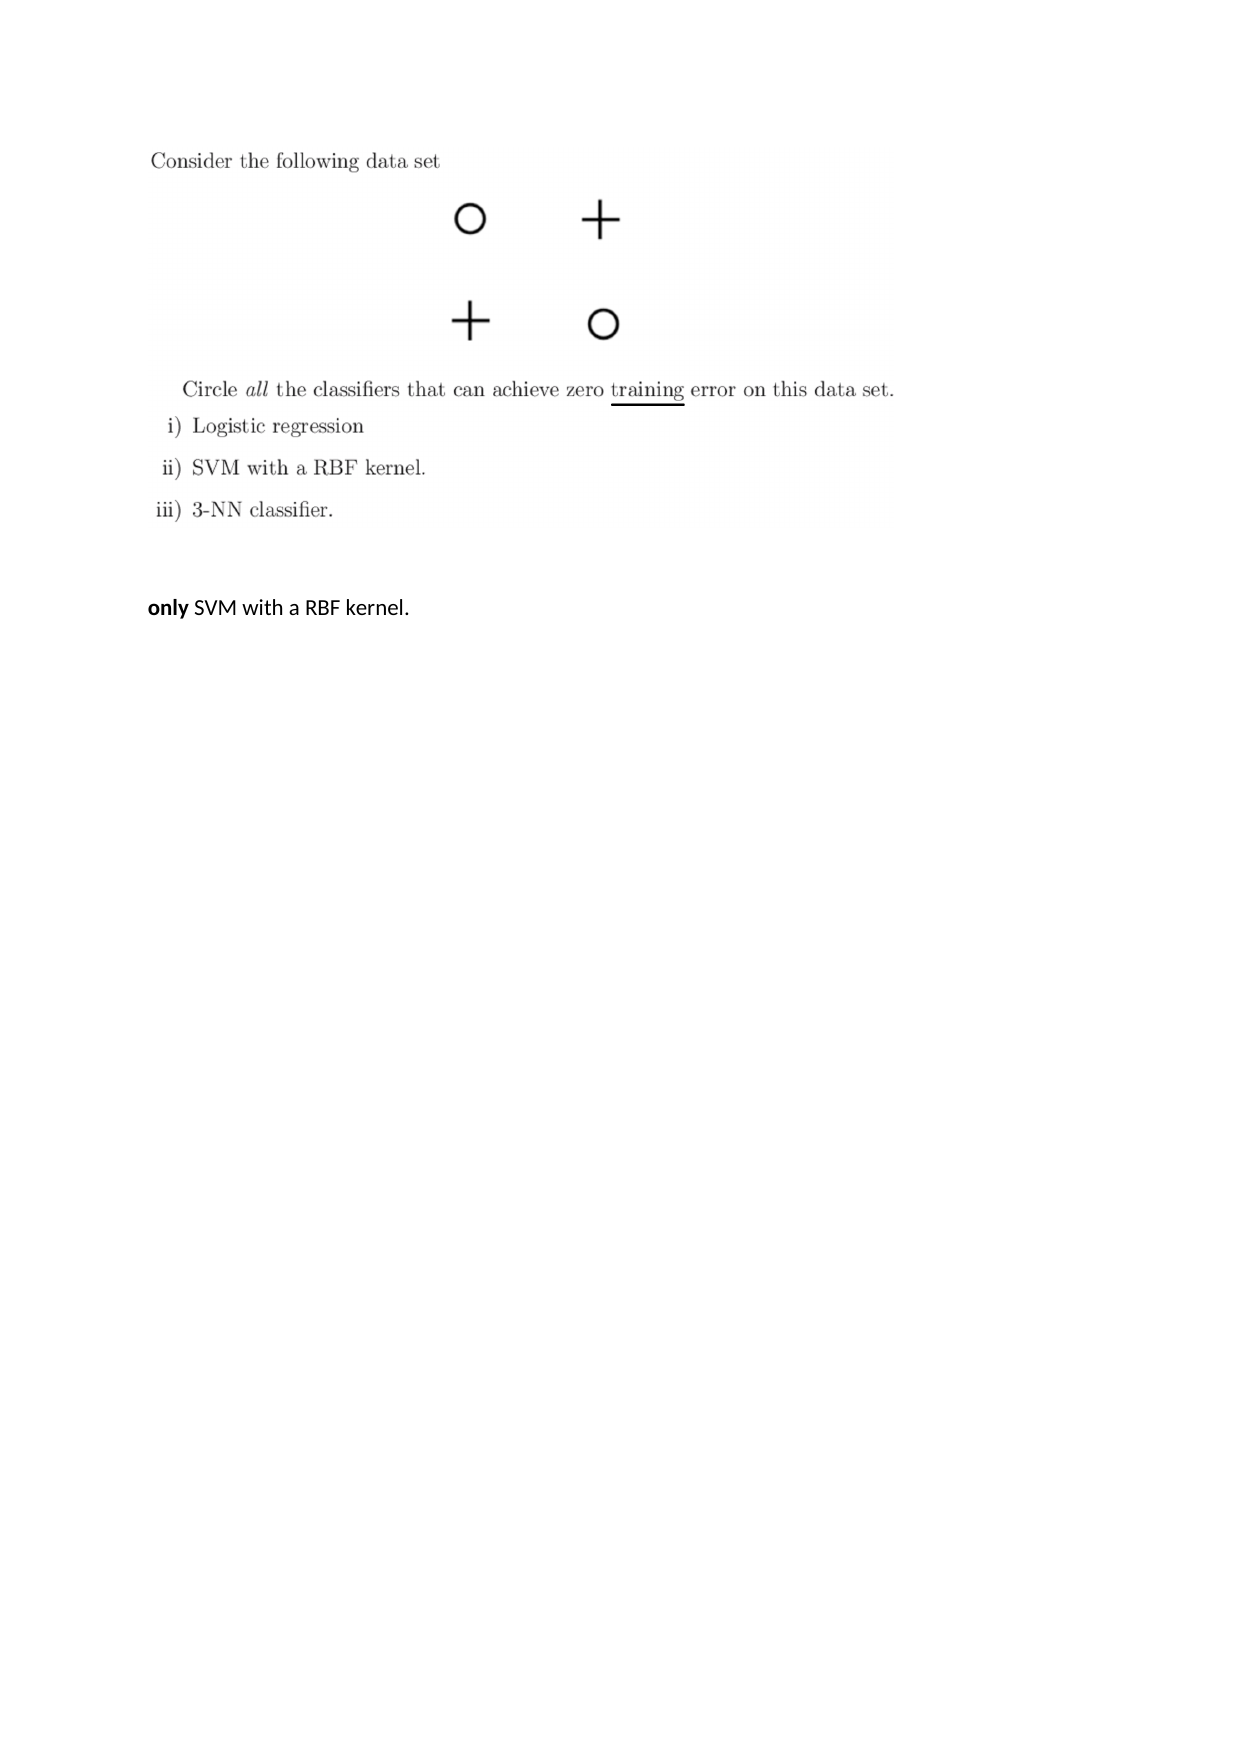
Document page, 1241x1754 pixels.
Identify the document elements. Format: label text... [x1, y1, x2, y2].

picture [147, 147, 895, 528]
text only SVM with a RBF kernel. [148, 593, 1093, 621]
